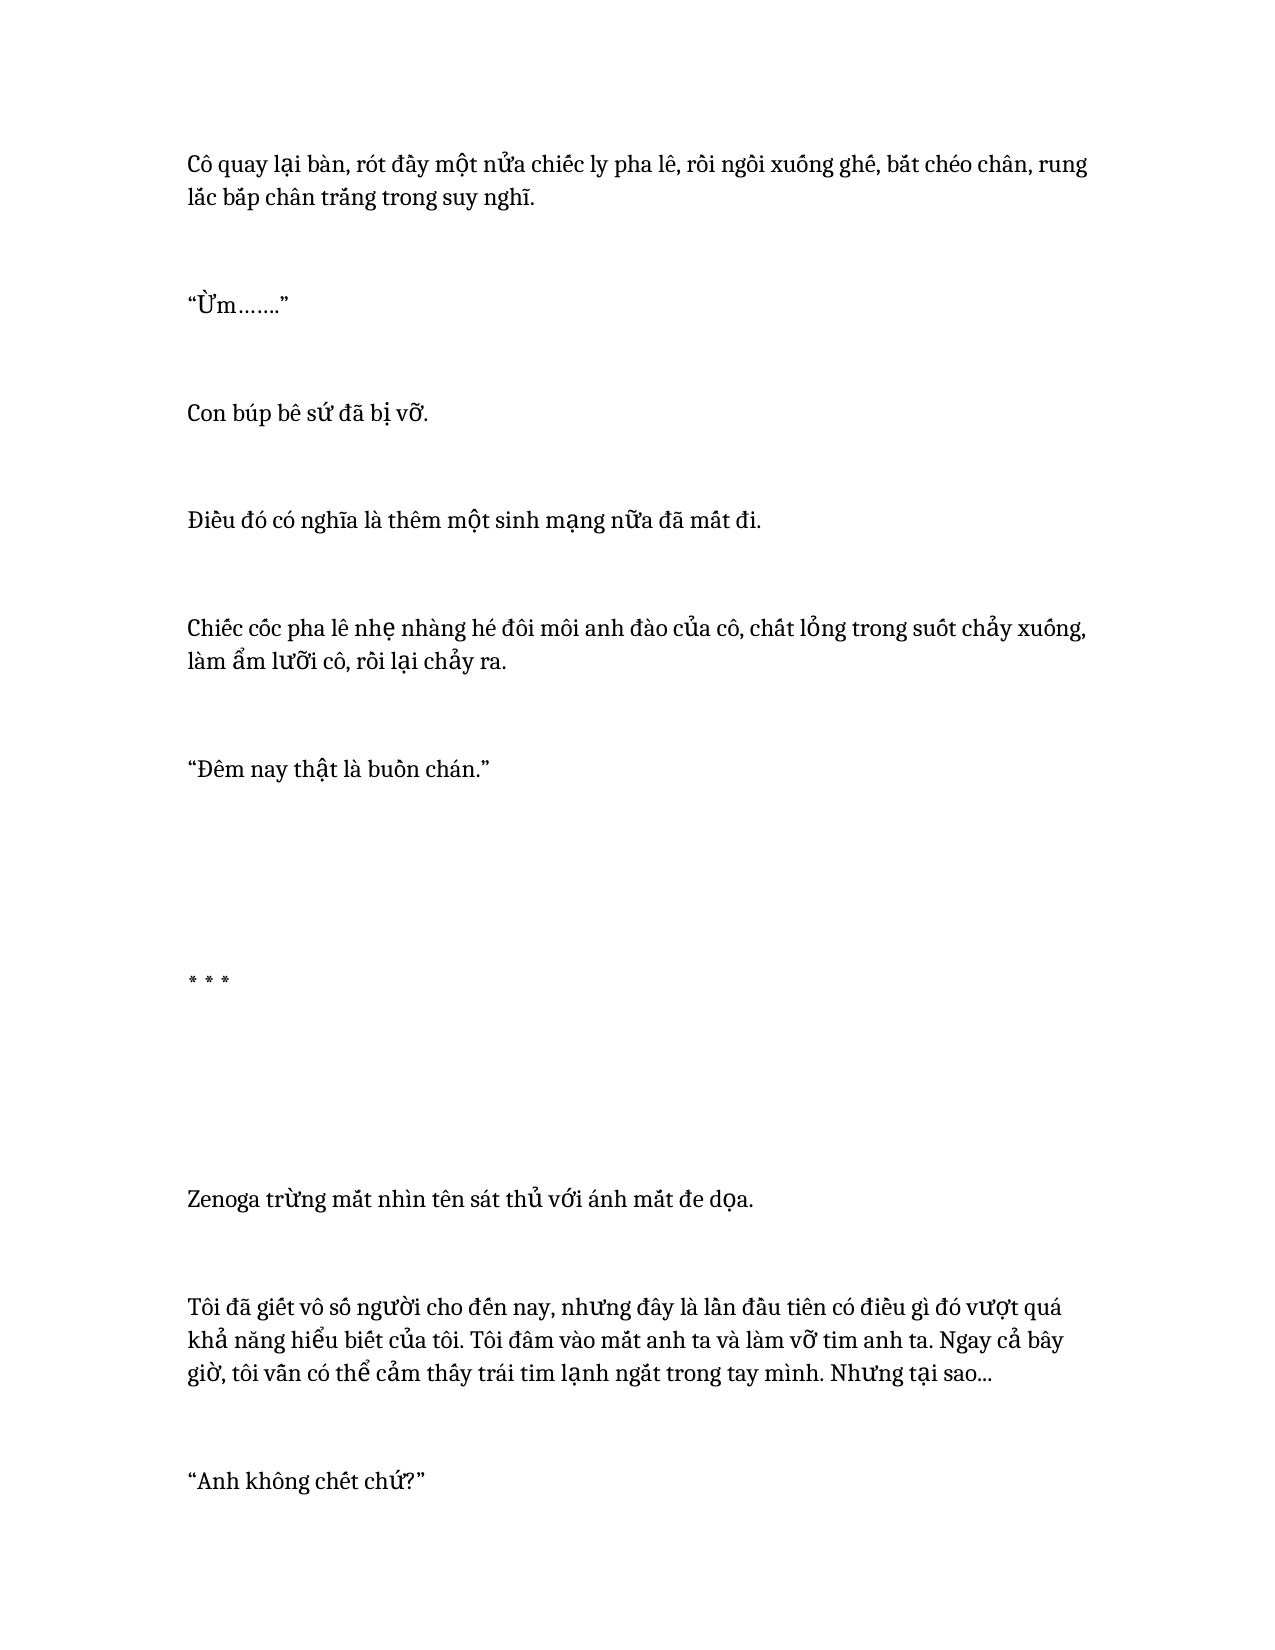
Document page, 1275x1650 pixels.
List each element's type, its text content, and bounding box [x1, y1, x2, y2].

text Cô quay lại bàn, rót đầy một nửa chiếc ly pha lê, rồi ngồi xuống ghế, bắt chéo chân, rung lắc bắp chân trắng trong suy nghĩ. [187, 150, 1087, 212]
text Zenoga trừng mắt nhìn tên sát thủ với ánh mắt đe dọa. [187, 1185, 1087, 1214]
text Con búp bê sứ đã bị vỡ. [187, 398, 1087, 427]
text “Anh không chết chứ?” [187, 1467, 1087, 1496]
text Chiếc cốc pha lê nhẹ nhàng hé đôi môi anh đào của cô, chất lỏng trong suốt chảy xuống, làm ẩm lưỡi cô, rồi lại chảy ra. [187, 614, 1087, 676]
text Điều đó có nghĩa là thêm một sinh mạng nữa đã mất đi. [187, 506, 1087, 535]
text “Ừm…….” [187, 291, 1087, 319]
text * * * [187, 970, 1087, 999]
text Tôi đã giết vô số người cho đến nay, nhưng đây là lần đầu tiên có điều gì đó vượt quá khả năng hiểu biết của tôi. Tôi đâm vào mắt anh ta và làm vỡ tim anh ta. Ngay cả bây giờ, tôi vẫn có thể cảm thấy trái tim lạnh ngắt trong tay mình. Nhưng tại sao... [187, 1293, 1087, 1388]
text “Đêm nay thật là buồn chán.” [187, 754, 1087, 783]
